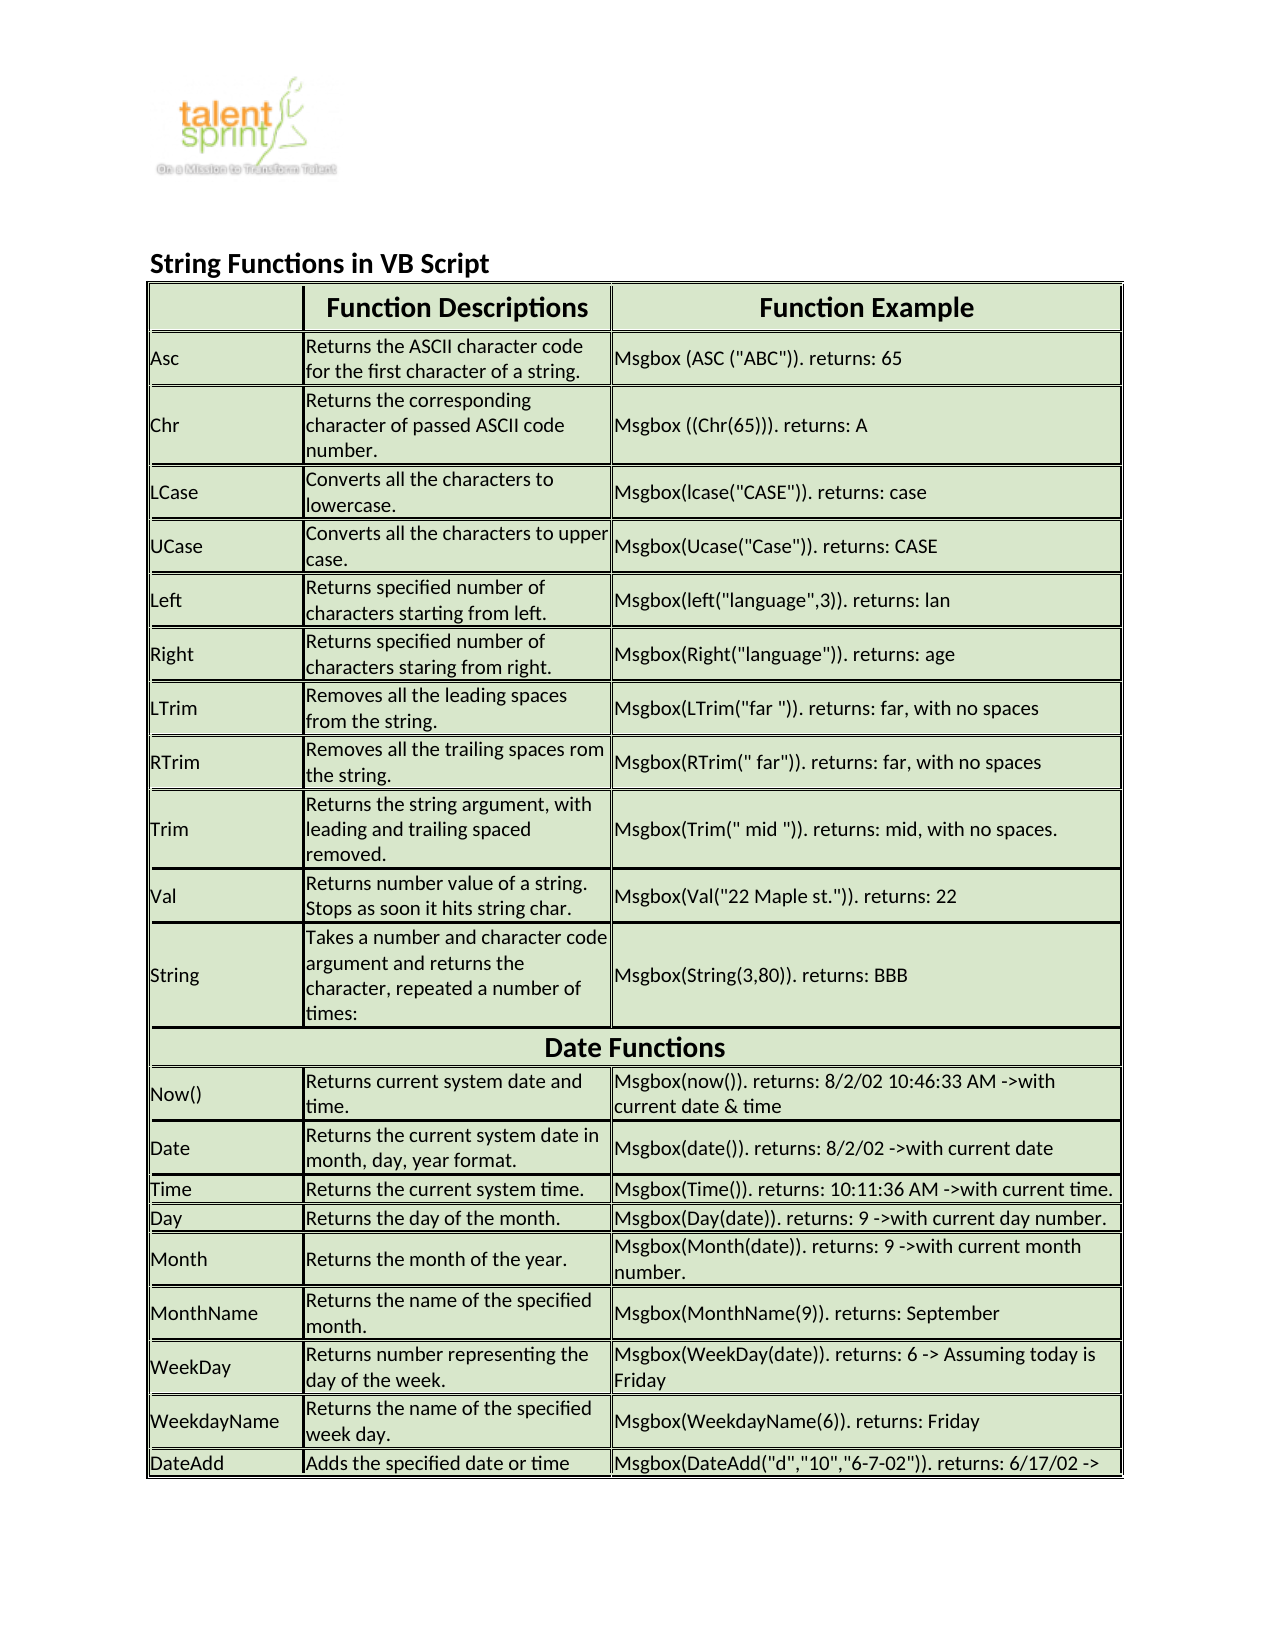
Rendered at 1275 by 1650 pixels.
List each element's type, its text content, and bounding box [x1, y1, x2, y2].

table_cell Takes a number and character code argument and returns the character, repeated a number of times: [305, 924, 610, 1026]
table_cell String [150, 921, 302, 1026]
text String Functions in VB Script [150, 245, 1125, 281]
table_header [150, 284, 303, 329]
table_cell Date Functions [150, 1026, 1120, 1065]
table_cell Chr [148, 384, 303, 463]
table_cell Returns number value of a string. Stops as soon it hits string char. [305, 870, 610, 921]
table_cell Msgbox (ASC ("ABC")). returns: 65 [613, 333, 1120, 384]
table_cell Month [150, 1230, 302, 1284]
table_cell Msgbox(Val("22 Maple st.")). returns: 22 [613, 870, 1120, 921]
table_cell Returns current system date and time. [305, 1068, 610, 1119]
table_cell Returns the name of the specified week day. [305, 1396, 610, 1446]
table_cell Returns specified number of characters starting from left. [305, 575, 610, 625]
table_cell Msgbox(String(3,80)). returns: BBB [613, 924, 1120, 1026]
table_cell Msgbox(WeekDay(date)). returns: 6 -> Assuming today is Friday [613, 1342, 1120, 1392]
table_cell Msgbox(left("language",3)). returns: lan [613, 575, 1120, 625]
table_cell Msgbox(LTrim("far ")). returns: far, with no spaces [613, 683, 1120, 733]
table_cell Msgbox(MonthName(9)). returns: September [613, 1288, 1120, 1338]
table_cell Adds the specified date or time value to specified date. [303, 1450, 612, 1475]
table_cell Msgbox(lcase("CASE")). returns: case [613, 467, 1120, 517]
table_cell Msgbox(WeekdayName(6)). returns: Friday [613, 1396, 1120, 1446]
table_cell Msgbox(DateAdd("d","10","6-7-02")). returns: 6/17/02 -> Adds 10 days to specified date. d=day, m=month, y=year, h=hour, n=minute [612, 1450, 1122, 1475]
table_cell Time [148, 1173, 302, 1202]
table_cell Returns the current system time. [305, 1176, 610, 1202]
table_cell Returns the ASCII character code for the first character of a string. [305, 333, 610, 384]
table_cell Returns the day of the month. [305, 1205, 610, 1230]
table_cell UCase [150, 517, 302, 571]
table_cell Msgbox(Month(date)). returns: 9 ->with current month number. [613, 1234, 1120, 1284]
table_cell Returns the corresponding character of passed ASCII code number. [305, 387, 610, 463]
table_header Function Descriptions [303, 284, 612, 329]
table_cell RTrim [150, 734, 302, 787]
table_cell Msgbox(date()). returns: 8/2/02 ->with current date [613, 1122, 1120, 1173]
table_cell Asc [150, 330, 302, 384]
table_cell Msgbox(RTrim(" far")). returns: far, with no spaces [613, 737, 1120, 787]
table_cell WeekdayName [150, 1393, 302, 1446]
table_cell Now() [148, 1065, 303, 1119]
table_cell Returns the name of the specified month. [305, 1288, 610, 1338]
table_cell WeekDay [150, 1338, 302, 1392]
table_cell Date [150, 1119, 302, 1173]
table_cell Returns specified number of characters staring from right. [305, 629, 610, 679]
table_cell Removes all the leading spaces from the string. [305, 683, 610, 733]
picture [150, 75, 346, 182]
table_cell MonthName [150, 1284, 302, 1338]
table_cell Removes all the trailing spaces rom the string. [305, 737, 610, 787]
table_cell Msgbox(Ucase("Case")). returns: CASE [613, 521, 1120, 571]
table_cell Msgbox ((Chr(65))). returns: A [613, 387, 1120, 463]
table_cell Returns the month of the year. [305, 1234, 610, 1284]
table_cell Right [150, 625, 302, 679]
table_cell Msgbox(now()). returns: 8/2/02 10:46:33 AM ->with current date & time [613, 1068, 1120, 1119]
table_cell Msgbox(Time()). returns: 10:11:36 AM ->with current time. [613, 1176, 1120, 1202]
table_cell LTrim [150, 679, 302, 733]
table_cell Trim [150, 788, 302, 867]
table_cell Msgbox(Day(date)). returns: 9 ->with current day number. [613, 1205, 1120, 1230]
table_cell Day [148, 1202, 303, 1230]
table_cell Returns number representing the day of the week. [305, 1342, 610, 1392]
table_cell DateAdd [150, 1446, 303, 1475]
table_cell Returns the string argument, with leading and trailing spaced removed. [305, 791, 610, 867]
table_cell Converts all the characters to lowercase. [305, 467, 610, 517]
table_cell Left [150, 571, 302, 625]
table_header Function Example [612, 284, 1122, 329]
table_cell Returns the current system date in month, day, year format. [305, 1122, 610, 1173]
table_cell Msgbox(Right("language")). returns: age [613, 629, 1120, 679]
table_cell LCase [150, 463, 302, 517]
table_cell Val [150, 867, 302, 921]
table_cell Msgbox(Trim(" mid ")). returns: mid, with no spaces. [613, 791, 1120, 867]
table_cell Converts all the characters to upper case. [305, 521, 610, 571]
